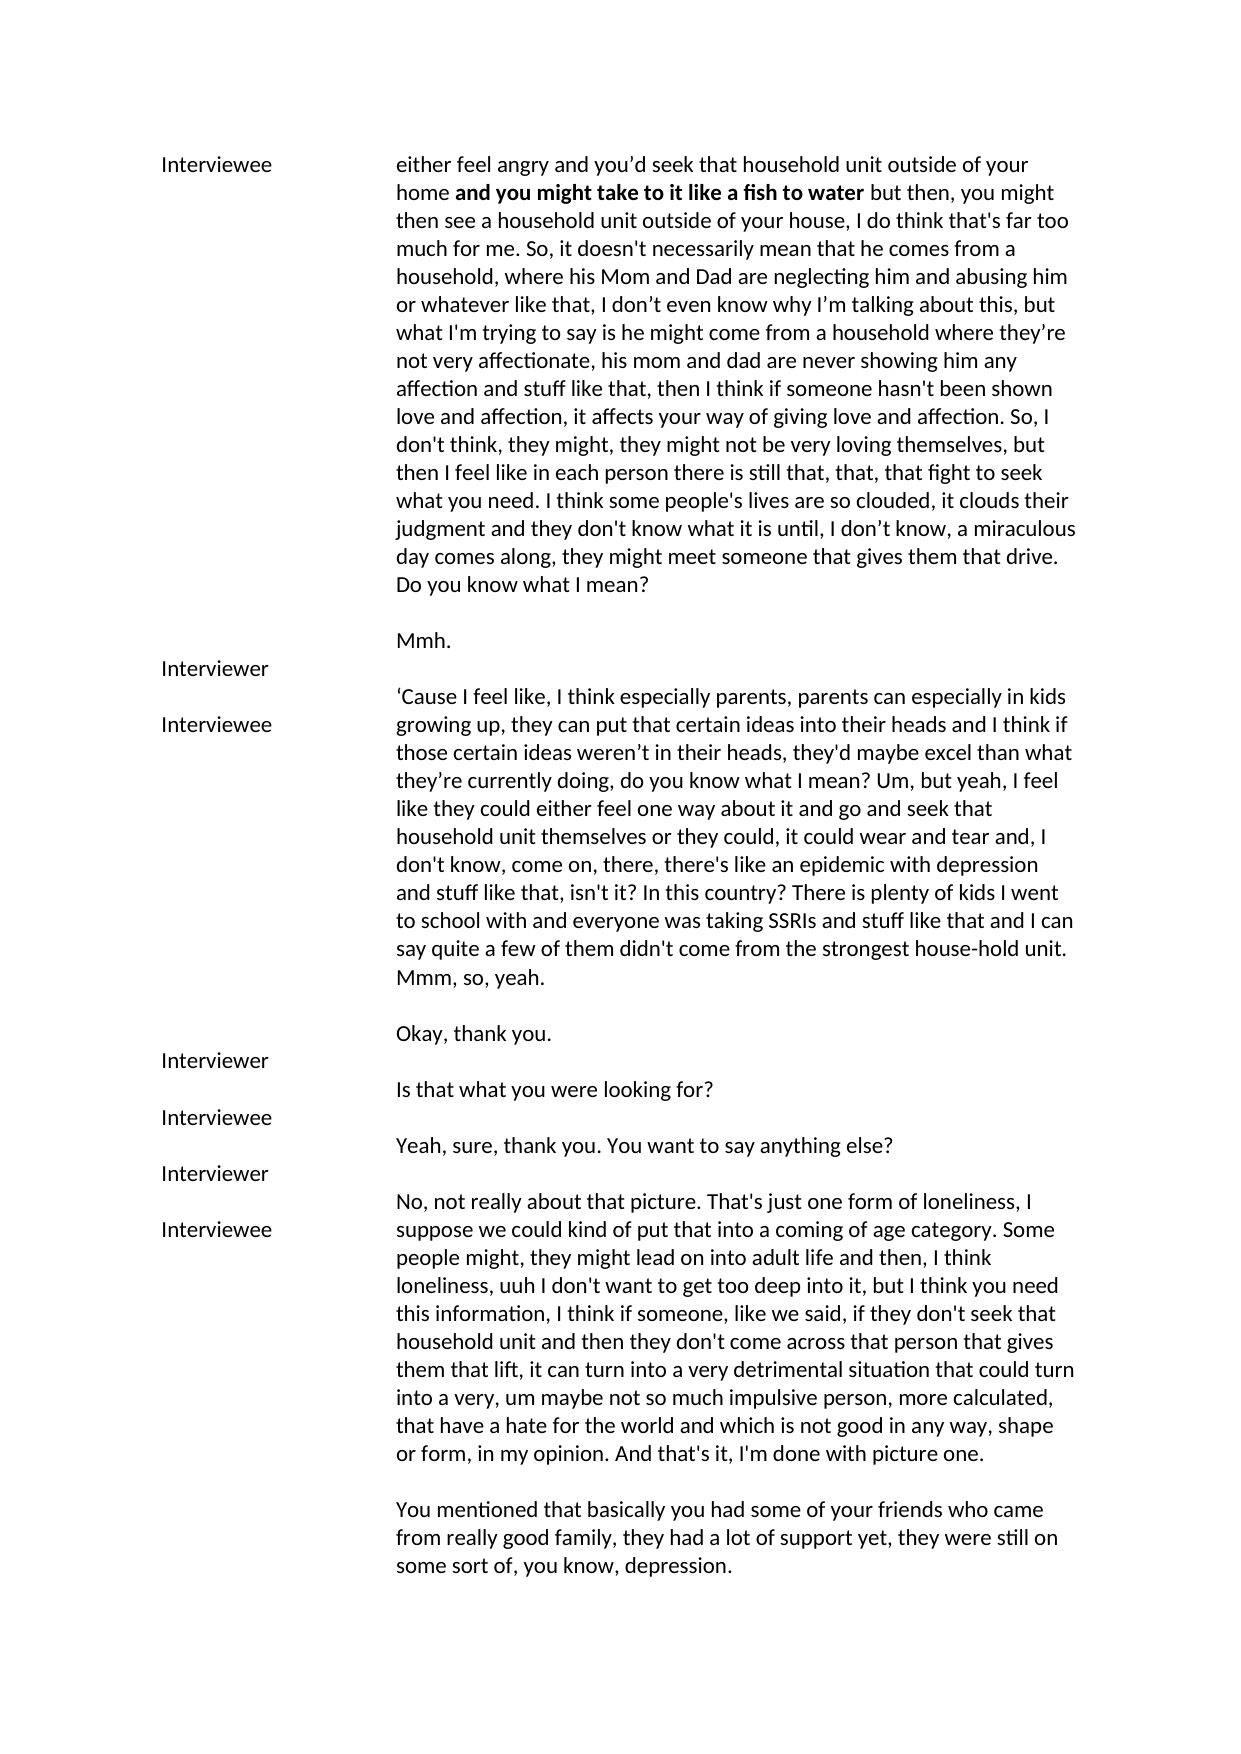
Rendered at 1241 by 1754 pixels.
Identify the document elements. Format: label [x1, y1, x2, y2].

table_header [150, 150, 384, 1579]
table_header [385, 150, 1088, 1579]
